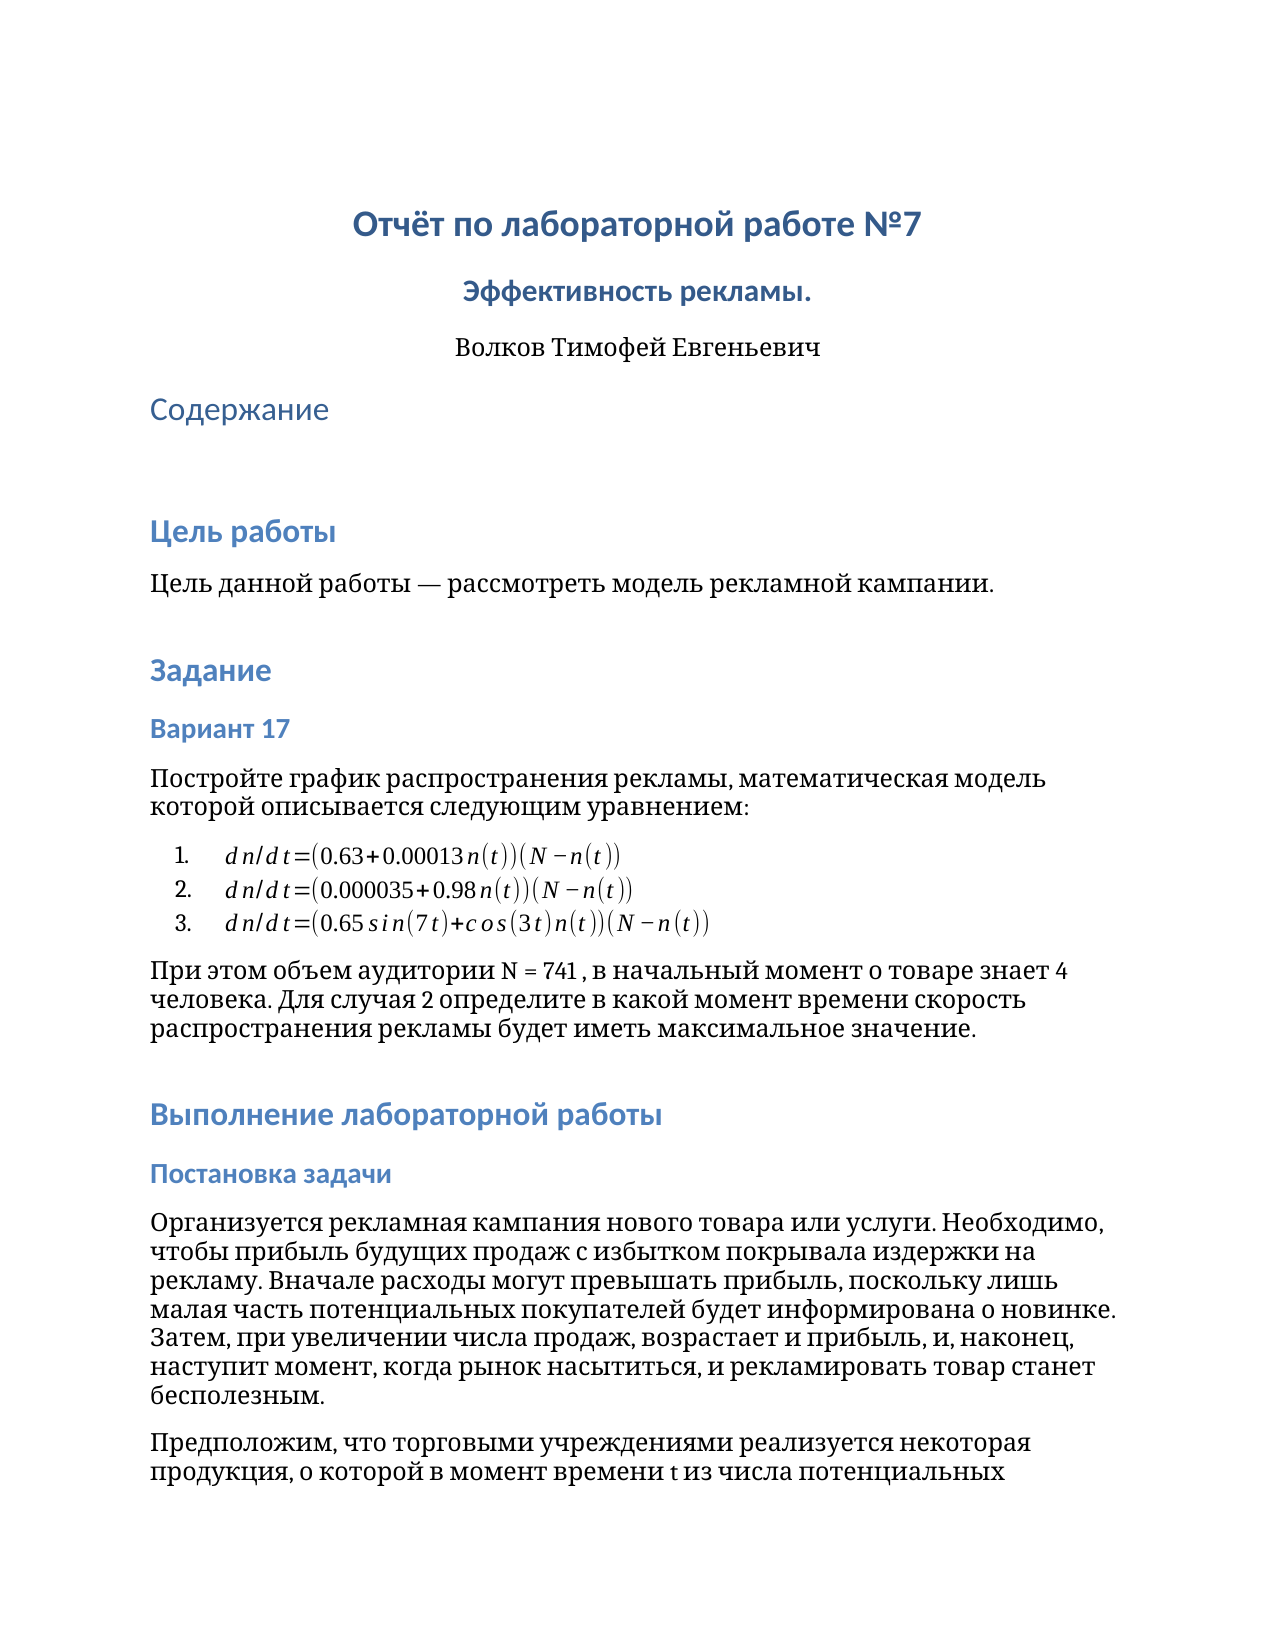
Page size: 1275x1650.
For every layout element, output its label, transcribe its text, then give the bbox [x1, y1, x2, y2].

subtitle Постановка задачи [150, 1155, 1125, 1191]
subtitle Вариант 17 [150, 710, 1125, 746]
subtitle Эффективность рекламы. [150, 271, 1125, 309]
text Цель данной работы — рассмотреть модель рекламной кампании. [150, 570, 1125, 599]
subtitle Выполнение лабораторной работы [150, 1093, 1125, 1134]
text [150, 1429, 1125, 1487]
text Постройте график распространения рекламы, математическая модель которой описывается следующим уравнением: [150, 764, 1125, 822]
text Организуется рекламная кампания нового товара или услуги. Необходимо, чтобы прибыль будущих продаж с избытком покрывала издержки на рекламу. Вначале расходы могут превышать прибыль, поскольку лишь малая часть потенциальных покупателей будет информирована о новинке. Затем, при увеличении числа продаж, возрастает и прибыль, и, наконец, наступит момент, когда рынок насытиться, и рекламировать товар станет бесполезным. [150, 1209, 1125, 1411]
title Отчёт по лабораторной работе №7 [150, 200, 1125, 246]
text Волков Тимофей Евгеньевич [150, 334, 1125, 363]
subtitle Цель работы [150, 510, 1125, 551]
subtitle Задание [150, 649, 1125, 689]
text При этом объем аудитории N = 741 , в начальный момент о товаре знает 4 человека. Для случая 2 определите в какой момент времени скорость распространения рекламы будет иметь максимальное значение. [150, 957, 1125, 1043]
